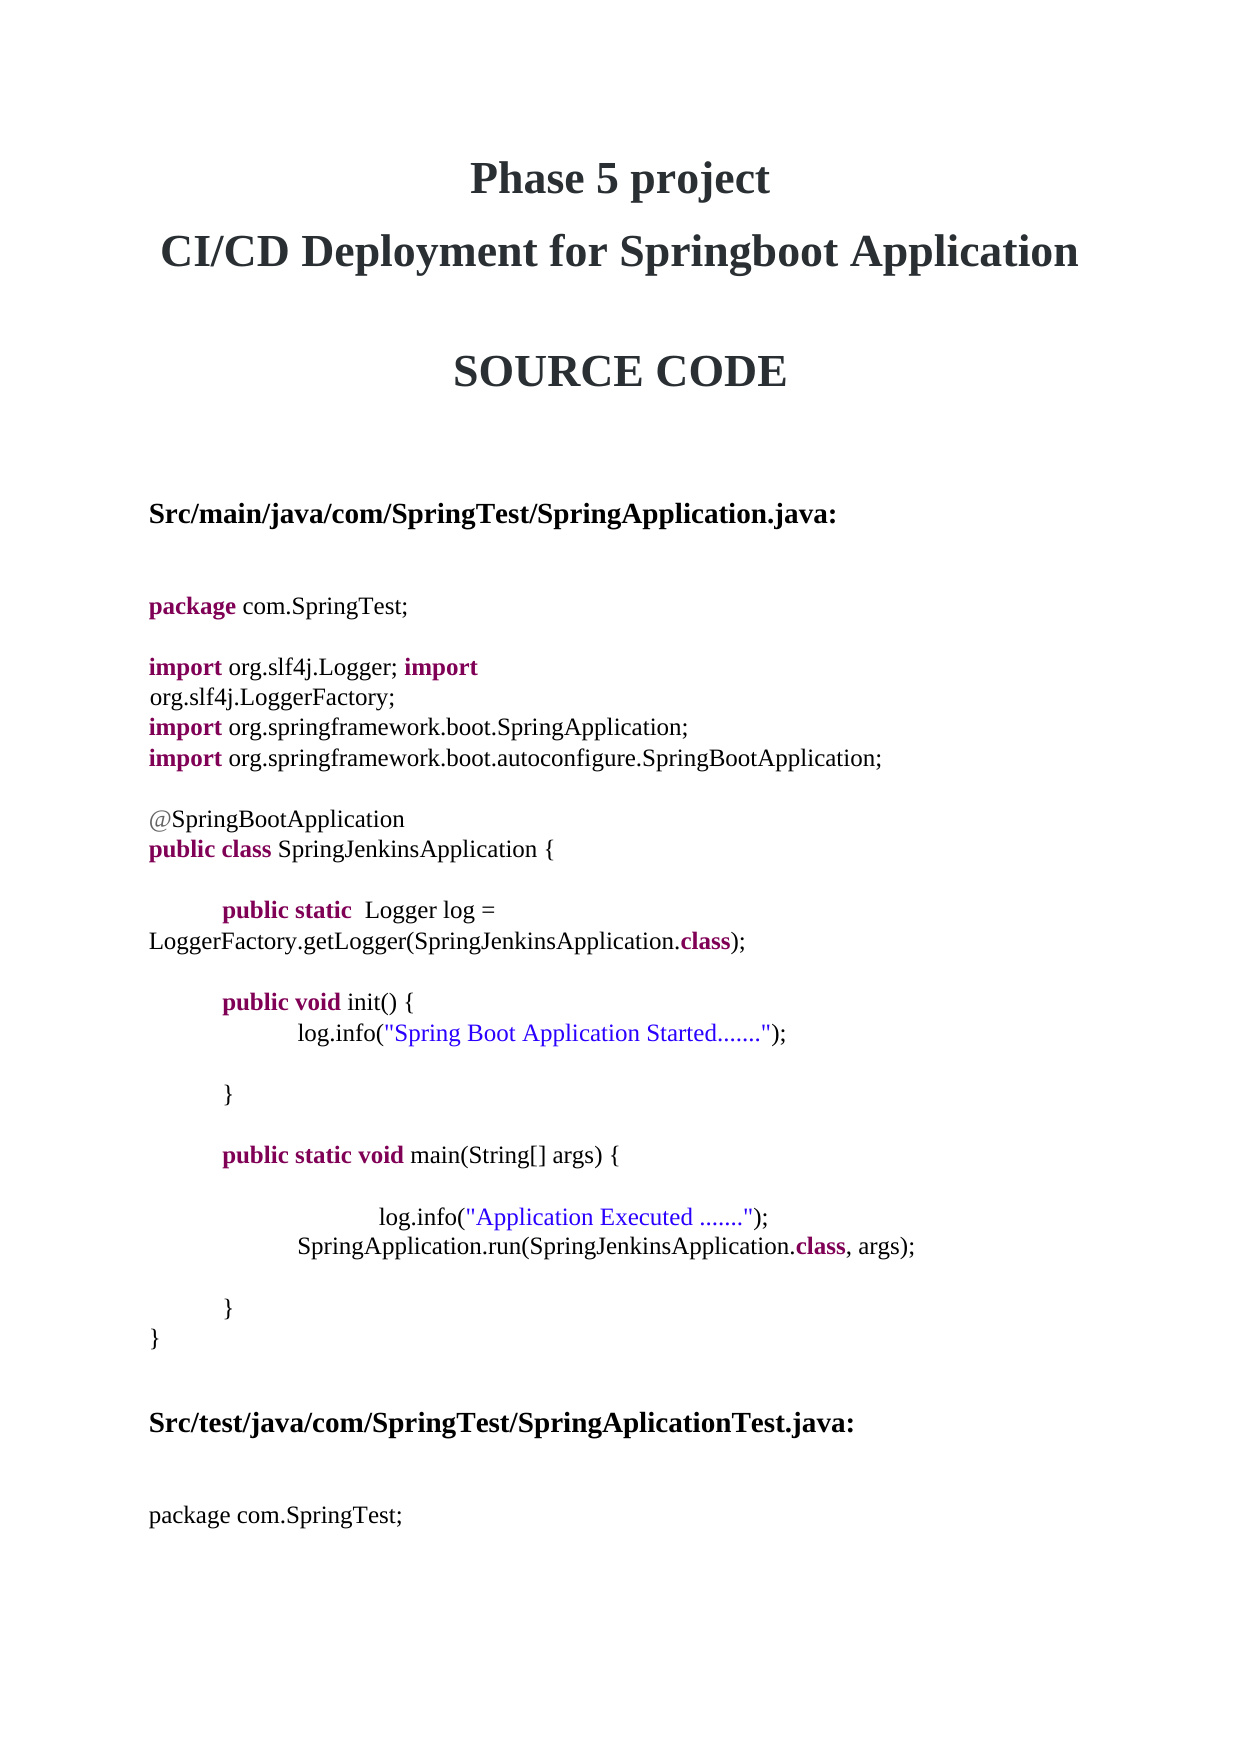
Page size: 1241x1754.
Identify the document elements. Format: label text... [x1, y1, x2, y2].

text package com.SpringTest; [148, 1500, 1088, 1529]
text import org.slf4j.Logger; import org.slf4j.LoggerFactory; [148, 652, 479, 711]
text Src/main/java/com/SpringTest/SpringApplication.java: [148, 496, 1088, 530]
text SOURCE CODE [153, 343, 1088, 396]
text Phase 5 project [153, 150, 1087, 203]
text } [148, 1293, 1088, 1321]
text log.info("Spring Boot Application Started......."); [148, 1018, 1088, 1047]
text import org.springframework.boot.SpringApplication; [148, 712, 1088, 741]
text SpringApplication.run(SpringJenkinsApplication.class, args); [148, 1231, 1088, 1260]
text @SpringBootApplication [148, 804, 1088, 833]
text public class SpringJenkinsApplication { [148, 834, 1088, 863]
text package com.SpringTest; [148, 591, 1088, 620]
text LoggerFactory.getLogger(SpringJenkinsApplication.class); [148, 926, 1088, 955]
text CI/CD Deployment for Springboot Application [160, 223, 1088, 276]
text public static void main(String[] args) { [148, 1140, 1088, 1169]
text public static Logger log = [148, 896, 1088, 924]
text public void init() { [150, 987, 1088, 1016]
text import org.springframework.boot.autoconfigure.SpringBootApplication; [148, 743, 1088, 771]
text } [148, 1079, 1088, 1108]
text Src/test/java/com/SpringTest/SpringAplicationTest.java: [148, 1405, 1088, 1438]
text } [148, 1323, 1088, 1352]
text log.info("Application Executed ......."); [148, 1202, 1088, 1230]
